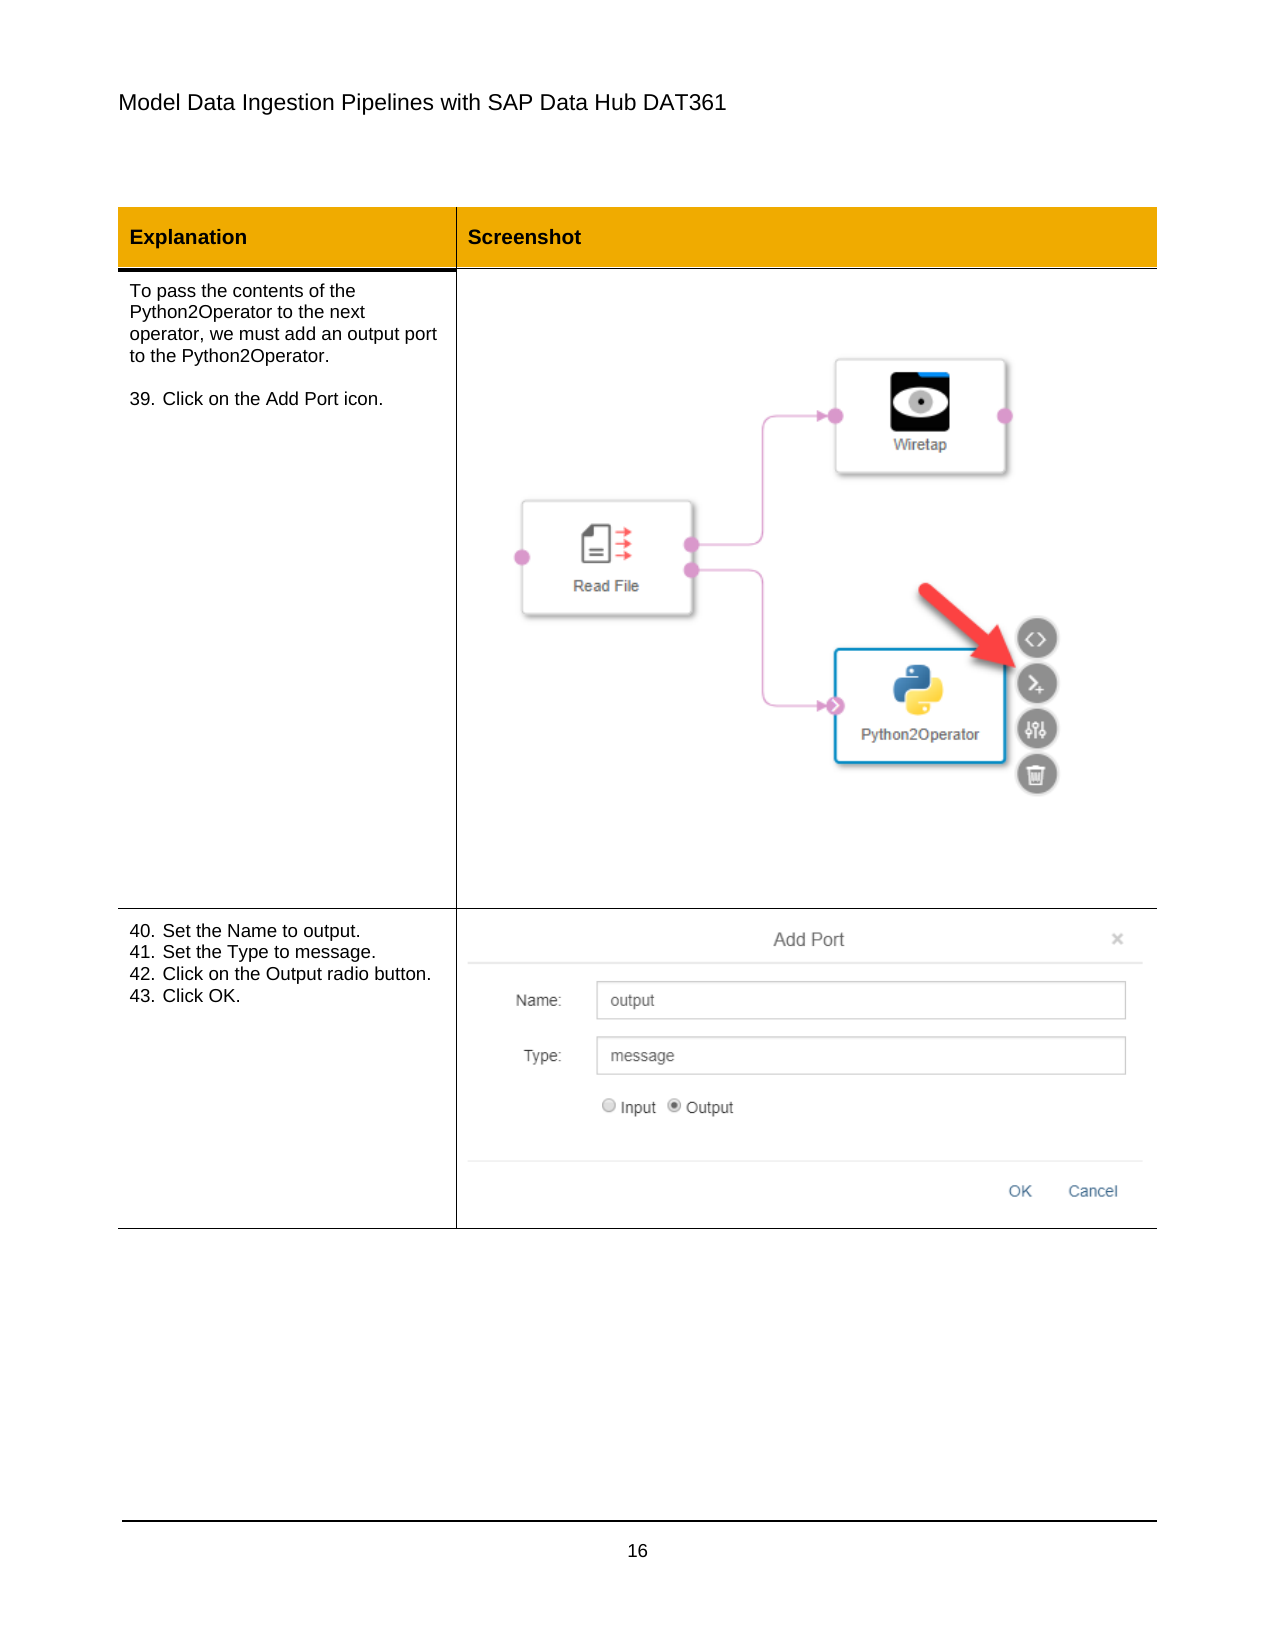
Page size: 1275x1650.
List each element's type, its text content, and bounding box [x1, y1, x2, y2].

table_cell Set the Name to output. Set the Type to message. Click on the Output radio button. Click OK. [118, 909, 456, 1228]
table_header Explanation [118, 207, 456, 267]
table_header Screenshot [457, 207, 1157, 267]
table_cell To pass the contents of the Python2Operator to the next operator, we must add an output port to the Python2Operator. Click on the Add Port icon. [118, 272, 456, 907]
picture [467, 279, 1143, 897]
table_cell [457, 909, 1157, 1228]
picture [467, 919, 1143, 1217]
table_cell [457, 269, 1157, 907]
